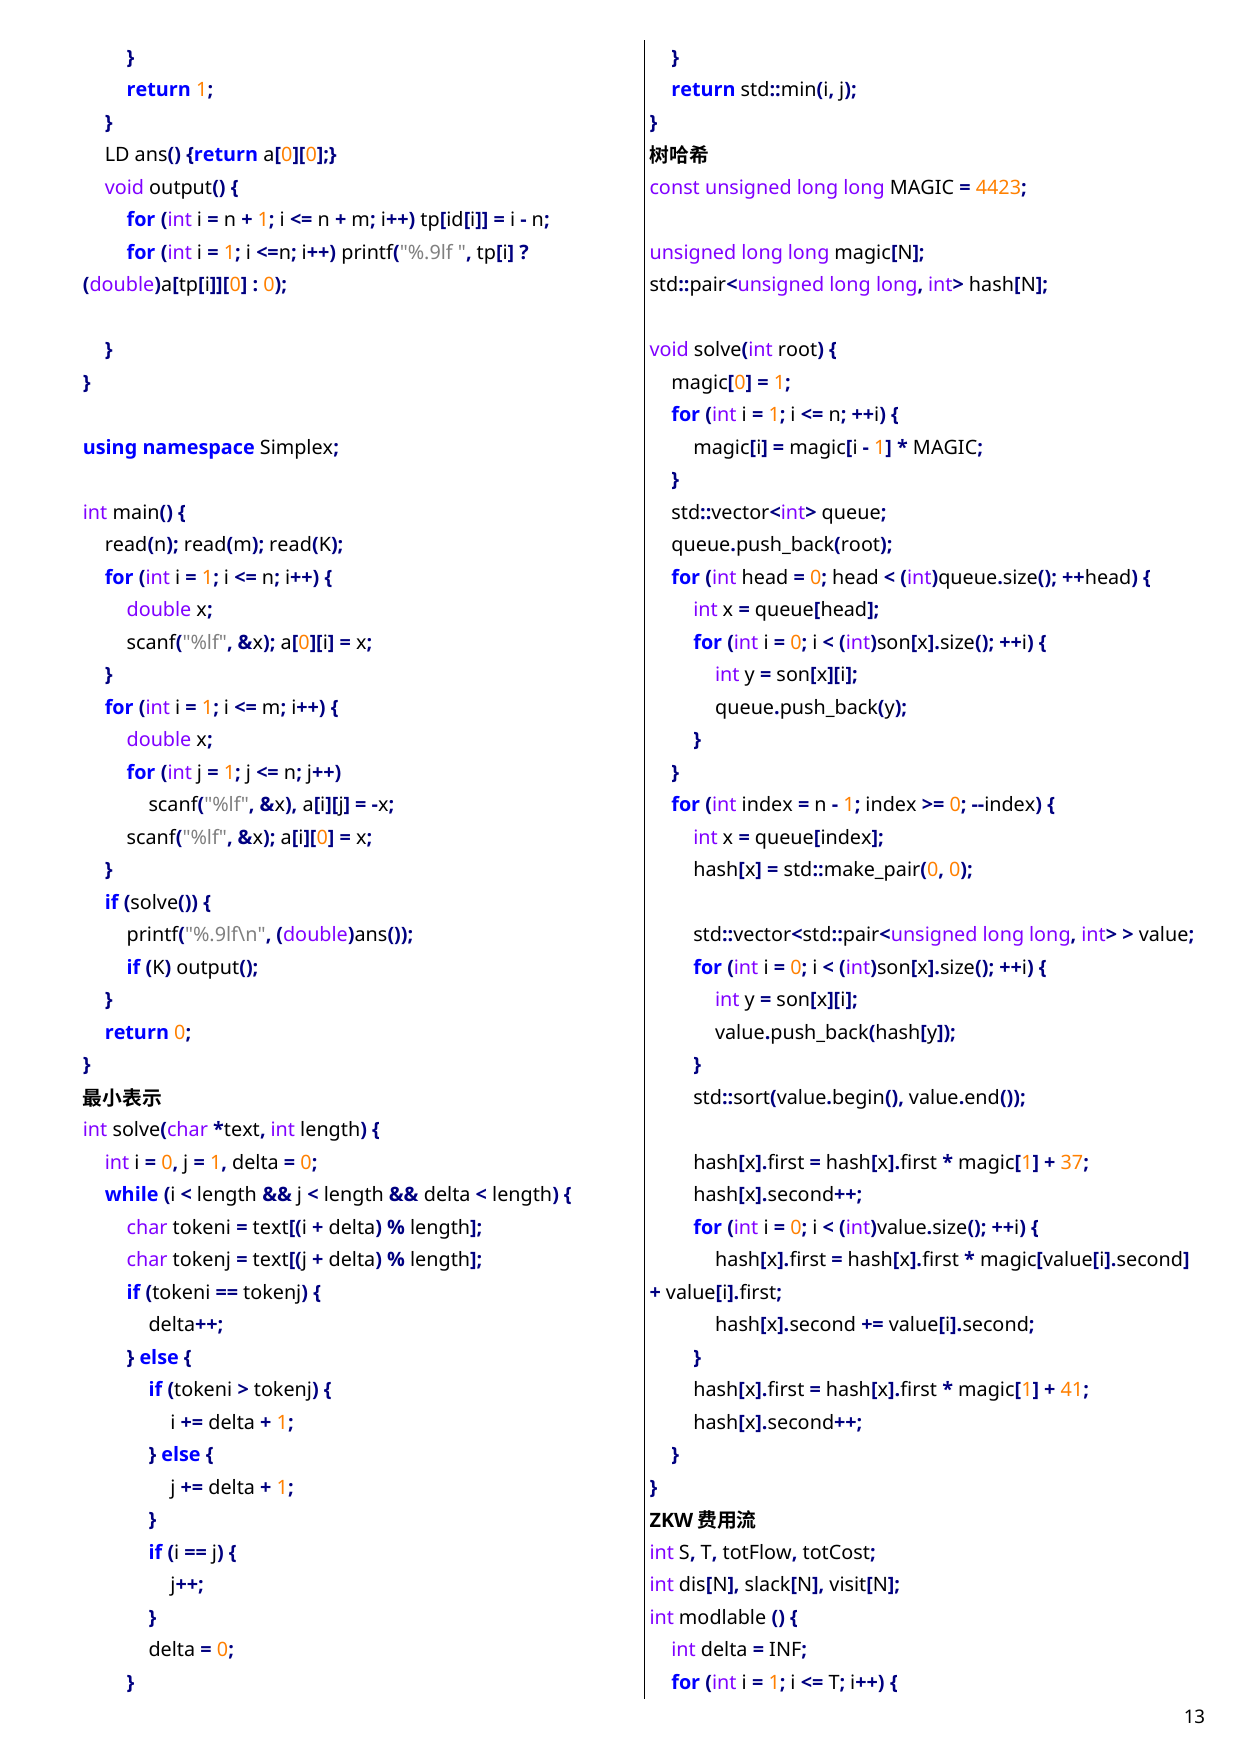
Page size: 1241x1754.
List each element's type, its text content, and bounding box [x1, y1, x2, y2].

text } [83, 333, 638, 365]
subtitle ZKW费用流 [649, 1503, 1205, 1535]
text int x = queue[head]; [649, 593, 1205, 625]
text int solve(char *text, int length) { [83, 1113, 638, 1145]
text } [649, 463, 1205, 495]
text std::sort(value.begin(), value.end()); [649, 1080, 1205, 1113]
text printf("%.9lf\n", (double)ans()); [83, 918, 638, 950]
text for (int i = 0; i < (int)son[x].size(); ++i) { [649, 625, 1205, 658]
text magic[i] = magic[i - 1] * MAGIC; [649, 430, 1205, 463]
text magic[0] = 1; [649, 365, 1205, 398]
text hash[x].first = hash[x].first * magic[value[i].second] + value[i].first; [649, 1243, 1205, 1308]
text std::pair<unsigned long long, int> hash[N]; [649, 268, 1205, 300]
text } [83, 1600, 638, 1633]
text int y = son[x][i]; [649, 983, 1205, 1015]
text for (int i = 1; i <= n; i++) { [83, 560, 638, 593]
text double x; [83, 593, 638, 625]
text hash[x] = std::make_pair(0, 0); [649, 853, 1205, 885]
text char tokeni = text[(i + delta) % length]; [83, 1210, 638, 1243]
subtitle 最小表示 [83, 1080, 638, 1113]
text int dis[N], slack[N], visit[N]; [649, 1568, 1205, 1600]
text } [649, 755, 1205, 788]
text } [83, 1048, 638, 1080]
text } [83, 40, 638, 73]
text j += delta + 1; [83, 1470, 638, 1503]
subtitle 树哈希 [649, 138, 1205, 170]
text for (int i = 0; i < (int)value.size(); ++i) { [649, 1210, 1205, 1243]
text std::vector<std::pair<unsigned long long, int> > value; [649, 918, 1205, 950]
text int delta = INF; [649, 1633, 1205, 1665]
text j++; [83, 1568, 638, 1600]
text value.push_back(hash[y]); [649, 1015, 1205, 1048]
text queue.push_back(root); [649, 528, 1205, 560]
text for (int j = 1; j <= n; j++) [83, 755, 638, 788]
text for (int index = n - 1; index >= 0; --index) { [649, 788, 1205, 820]
text unsigned long long magic[N]; [649, 235, 1205, 268]
text char tokenj = text[(j + delta) % length]; [83, 1243, 638, 1275]
text read(n); read(m); read(K); [83, 528, 638, 560]
text if (tokeni > tokenj) { [83, 1373, 638, 1405]
text } [83, 105, 638, 138]
text return 0; [83, 1015, 638, 1048]
text for (int i = 1; i <= m; i++) { [83, 690, 638, 723]
text hash[x].first = hash[x].first * magic[1] + 37; [649, 1145, 1205, 1178]
text } else { [83, 1340, 638, 1373]
text } [83, 365, 638, 398]
text for (int i = 0; i < (int)son[x].size(); ++i) { [649, 950, 1205, 983]
text } [83, 853, 638, 885]
text void solve(int root) { [649, 333, 1205, 365]
text } [649, 40, 1205, 73]
text scanf("%lf", &x), a[i][j] = -x; [83, 788, 638, 820]
text if (tokeni == tokenj) { [83, 1275, 638, 1308]
text for (int i = 1; i <= n; ++i) { [649, 398, 1205, 430]
text } [83, 658, 638, 690]
text if (K) output(); [83, 950, 638, 983]
text } [83, 983, 638, 1015]
text hash[x].second++; [649, 1405, 1205, 1438]
text for (int i = n + 1; i <= n + m; i++) tp[id[i]] = i - n; [83, 203, 638, 235]
text int x = queue[index]; [649, 820, 1205, 853]
text int S, T, totFlow, totCost; [649, 1535, 1205, 1568]
text i += delta + 1; [83, 1405, 638, 1438]
text int y = son[x][i]; [649, 658, 1205, 690]
text } [83, 1665, 638, 1698]
text hash[x].second += value[i].second; [649, 1308, 1205, 1340]
text } [649, 105, 1205, 138]
text hash[x].first = hash[x].first * magic[1] + 41; [649, 1373, 1205, 1405]
text scanf("%lf", &x); a[i][0] = x; [83, 820, 638, 853]
text delta = 0; [83, 1633, 638, 1665]
text int main() { [83, 495, 638, 528]
text if (i == j) { [83, 1535, 638, 1568]
text return std::min(i, j); [649, 73, 1205, 105]
text queue.push_back(y); [649, 690, 1205, 723]
text return 1; [83, 73, 638, 105]
text } [649, 723, 1205, 755]
text hash[x].second++; [649, 1178, 1205, 1210]
text } [649, 1340, 1205, 1373]
text double x; [83, 723, 638, 755]
text } [649, 1438, 1205, 1470]
text void output() { [83, 170, 638, 203]
text } [649, 1470, 1205, 1503]
text } [83, 1503, 638, 1535]
text const unsigned long long MAGIC = 4423; [649, 170, 1205, 203]
text } else { [83, 1438, 638, 1470]
text } [649, 1048, 1205, 1080]
text for (int i = 1; i <= T; i++) { [649, 1665, 1205, 1698]
text scanf("%lf", &x); a[0][i] = x; [83, 625, 638, 658]
text LD ans() {return a[0][0];} [83, 138, 638, 170]
text while (i < length && j < length && delta < length) { [83, 1178, 638, 1210]
text for (int head = 0; head < (int)queue.size(); ++head) { [649, 560, 1205, 593]
text for (int i = 1; i <=n; i++) printf("%.9lf ", tp[i] ? (double)a[tp[i]][0] : 0); [83, 235, 638, 300]
text delta++; [83, 1308, 638, 1340]
text int modlable () { [649, 1600, 1205, 1633]
text std::vector<int> queue; [649, 495, 1205, 528]
text if (solve()) { [83, 885, 638, 918]
text int i = 0, j = 1, delta = 0; [83, 1145, 638, 1178]
text using namespace Simplex; [83, 430, 638, 463]
